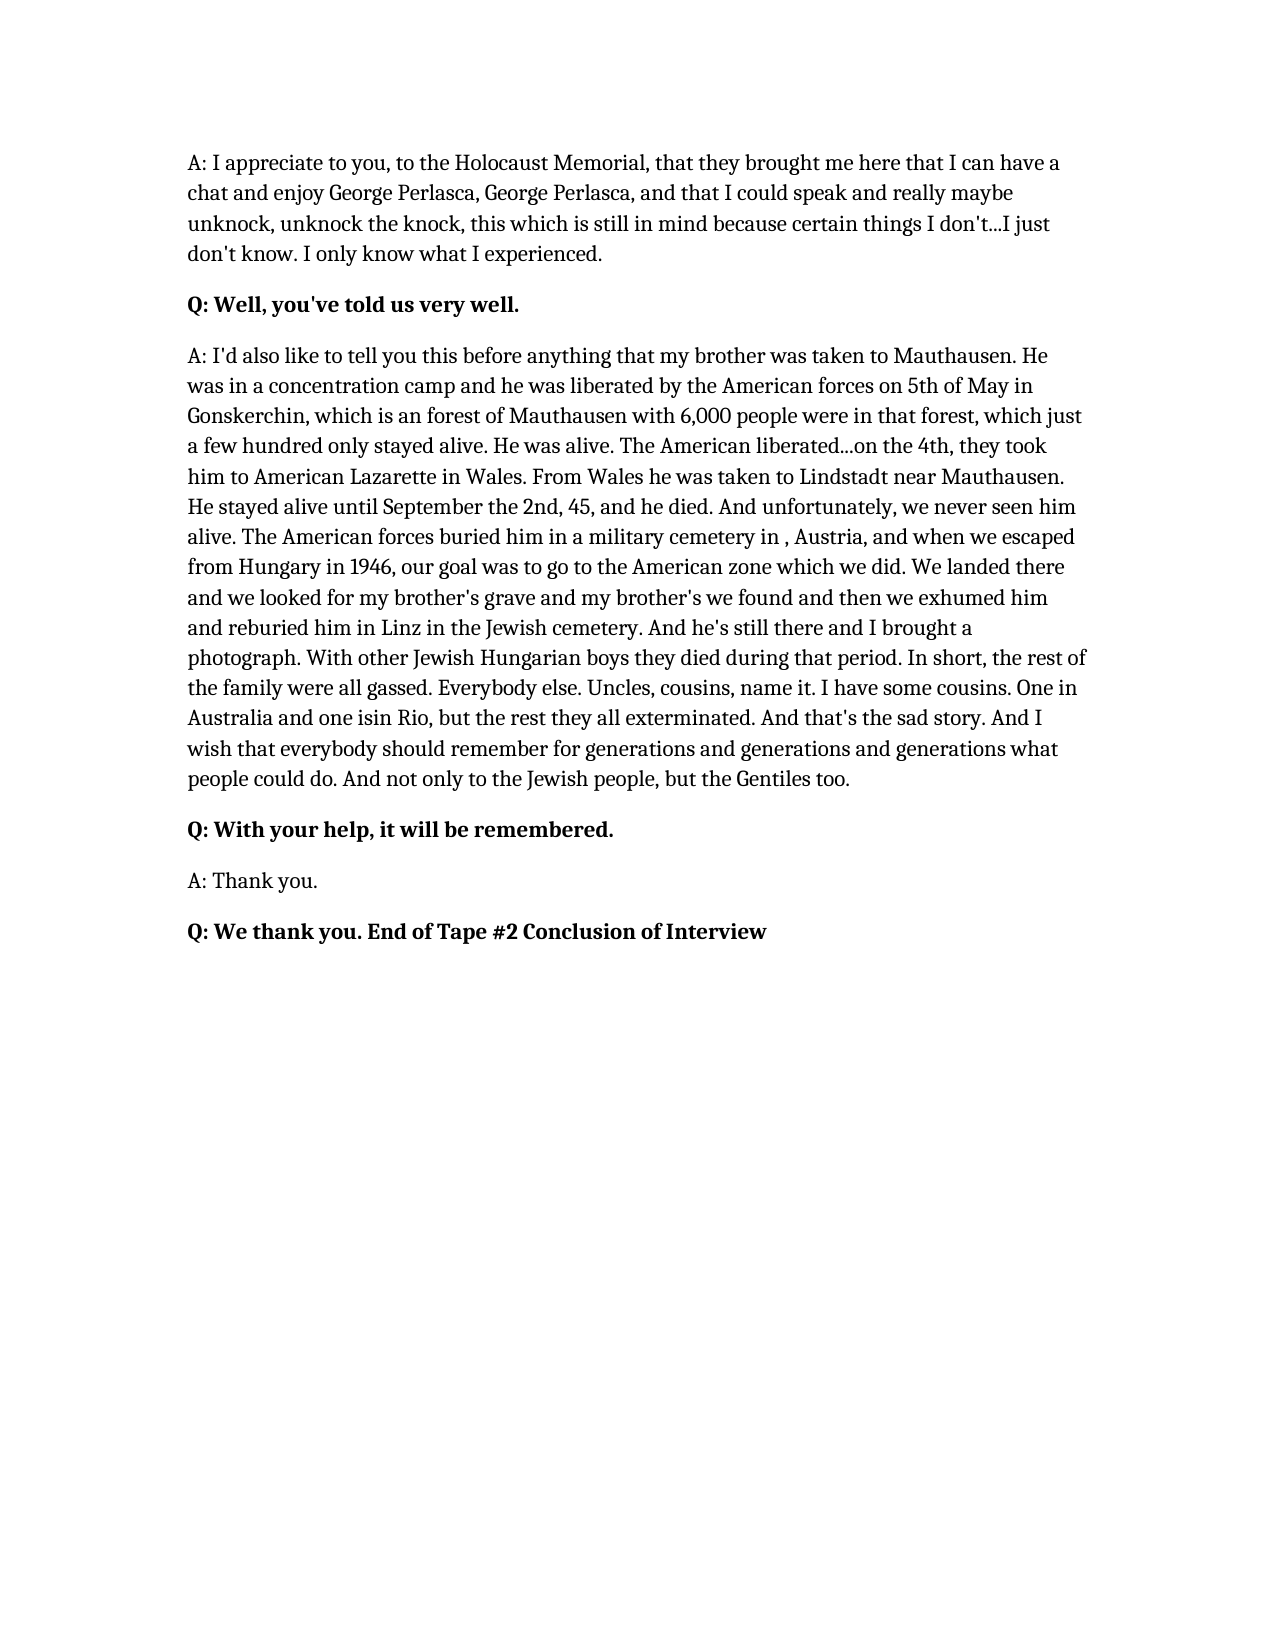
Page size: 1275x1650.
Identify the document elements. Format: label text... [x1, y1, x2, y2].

text Q: We thank you. End of Tape #2 Conclusion of Interview [187, 919, 1087, 945]
text Q: Well, you've told us very well. [187, 292, 1087, 318]
text Q: With your help, it will be remembered. [187, 817, 1087, 843]
text A: Thank you. [187, 868, 1087, 894]
text A: I'd also like to tell you this before anything that my brother was taken to Mauthausen. He was in a concentration camp and he was liberated by the American forces on 5th of May in Gonskerchin, which is an forest of Mauthausen with 6,000 people were in that forest, which just a few hundred only stayed alive. He was alive. The American liberated...on the 4th, they took him to American Lazarette in Wales. From Wales he was taken to Lindstadt near Mauthausen. He stayed alive until September the 2nd, 45, and he died. And unfortunately, we never seen him alive. The American forces buried him in a military cemetery in , Austria, and when we escaped from Hungary in 1946, our goal was to go to the American zone which we did. We landed there and we looked for my brother's grave and my brother's we found and then we exhumed him and reburied him in Linz in the Jewish cemetery. And he's still there and I brought a photograph. With other Jewish Hungarian boys they died during that period. In short, the rest of the family were all gassed. Everybody else. Uncles, cousins, name it. I have some cousins. One in Australia and one isin Rio, but the rest they all exterminated. And that's the sad story. And I wish that everybody should remember for generations and generations and generations what people could do. And not only to the Jewish people, but the Gentiles too. [187, 343, 1087, 792]
text A: I appreciate to you, to the Holocaust Memorial, that they brought me here that I can have a chat and enjoy George Perlasca, George Perlasca, and that I could speak and really maybe unknock, unknock the knock, this which is still in mind because certain things I don't...I just don't know. I only know what I experienced. [187, 150, 1087, 267]
